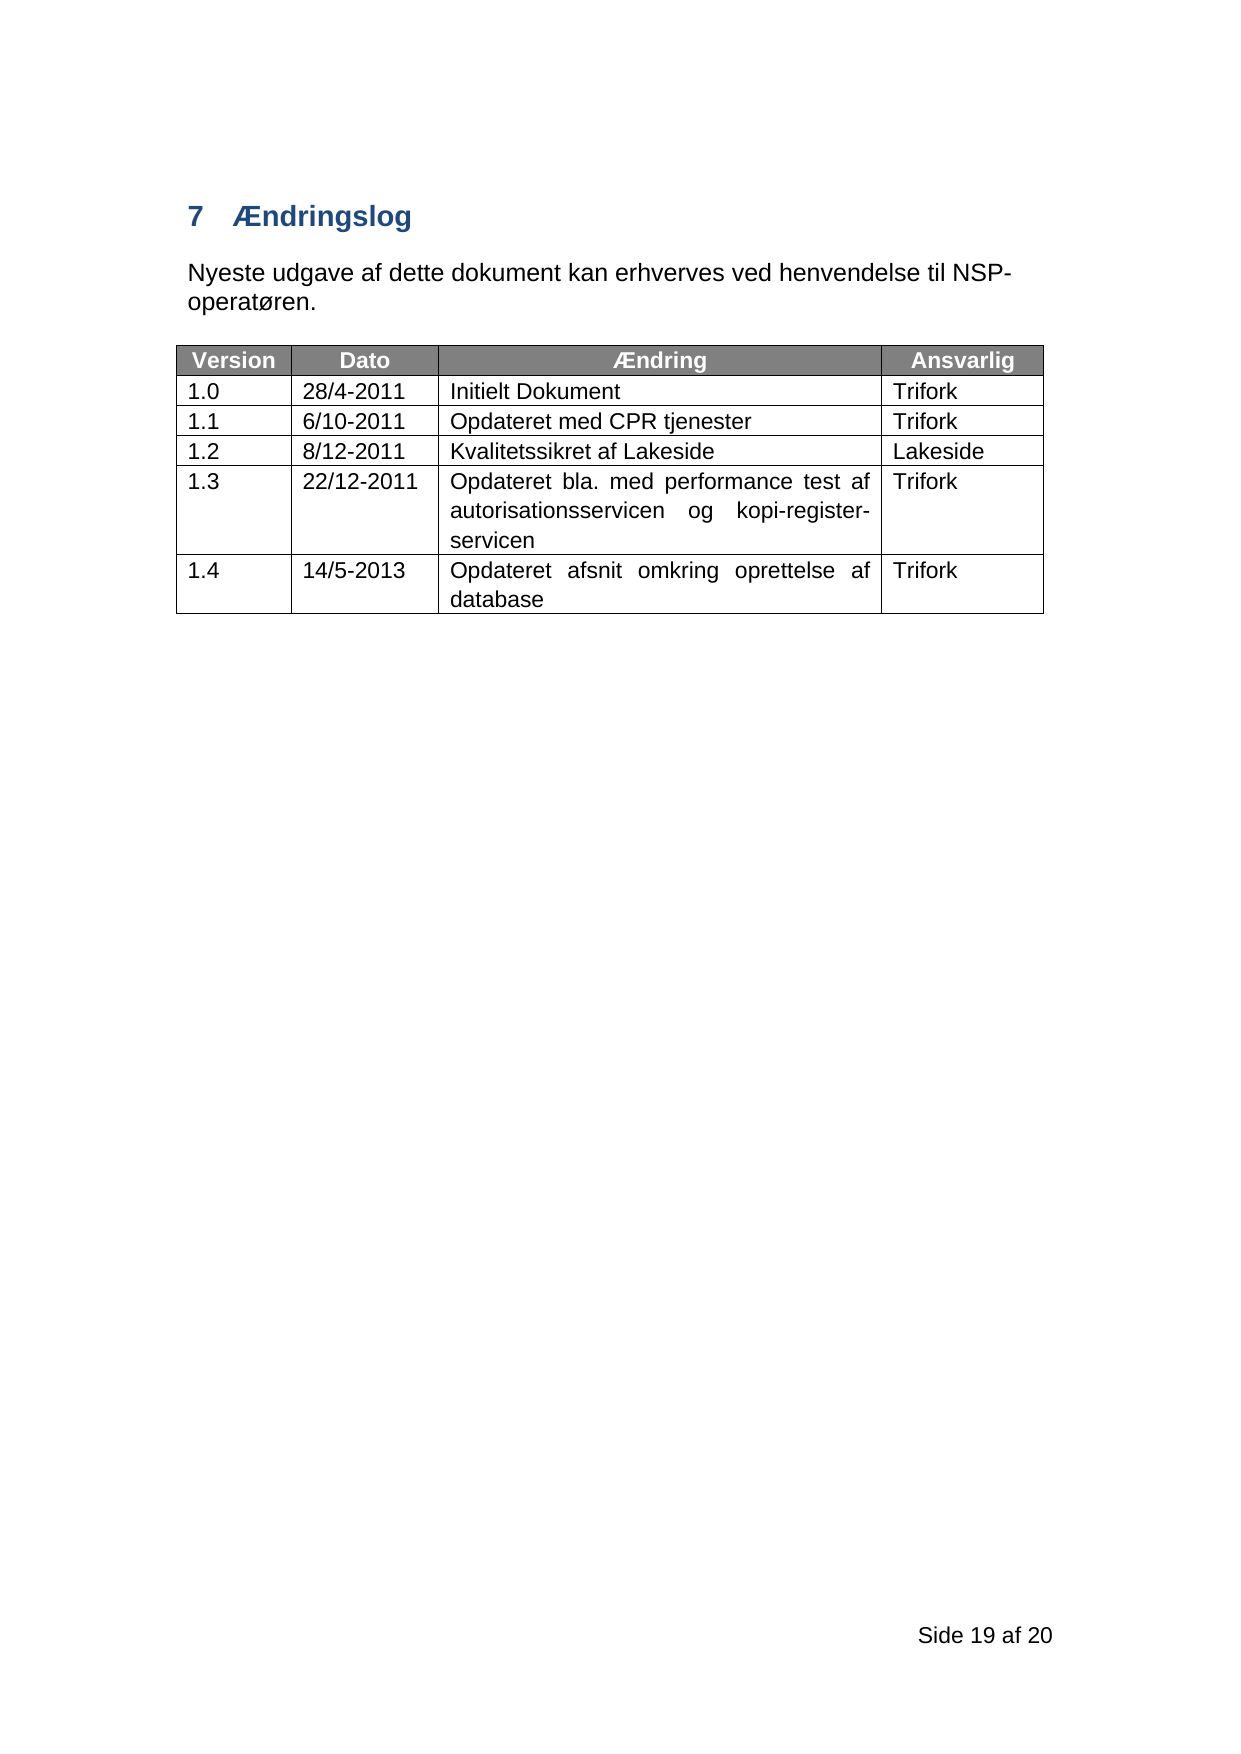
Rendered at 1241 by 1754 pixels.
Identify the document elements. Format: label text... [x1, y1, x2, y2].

table_cell Trifork [882, 376, 1043, 405]
table_cell Trifork [882, 466, 1043, 554]
table_cell Trifork [882, 406, 1043, 435]
table_cell 1.1 [177, 406, 291, 435]
table_header Dato [292, 346, 438, 375]
table_cell Lakeside [882, 436, 1043, 465]
table_cell 28/4-2011 [292, 376, 438, 405]
subtitle Ændringslog [187, 200, 1053, 233]
table_cell Opdateret afsnit omkring oprettelse af database [439, 555, 881, 613]
table_cell Trifork [882, 555, 1043, 613]
table_header Ansvarlig [882, 346, 1043, 375]
table_header Version [177, 346, 291, 375]
table_cell 1.4 [177, 555, 291, 613]
table_cell 22/12-2011 [292, 466, 438, 554]
table_cell 1.3 [177, 466, 291, 554]
table_header Ændring [439, 346, 881, 375]
table_cell 14/5-2013 [292, 555, 438, 613]
table_cell 6/10-2011 [292, 406, 438, 435]
table_cell 8/12-2011 [292, 436, 438, 465]
table_cell Opdateret med CPR tjenester [439, 406, 881, 435]
table_cell Opdateret bla. med performance test af autorisationsservicen og kopi-register-servicen [439, 466, 881, 554]
text Nyeste udgave af dette dokument kan erhverves ved henvendelse til NSP-operatøren. [187, 258, 1053, 316]
table_cell Initielt Dokument [439, 376, 881, 405]
table_cell 1.0 [177, 376, 291, 405]
table_cell 1.2 [177, 436, 291, 465]
table_cell Kvalitetssikret af Lakeside [439, 436, 881, 465]
